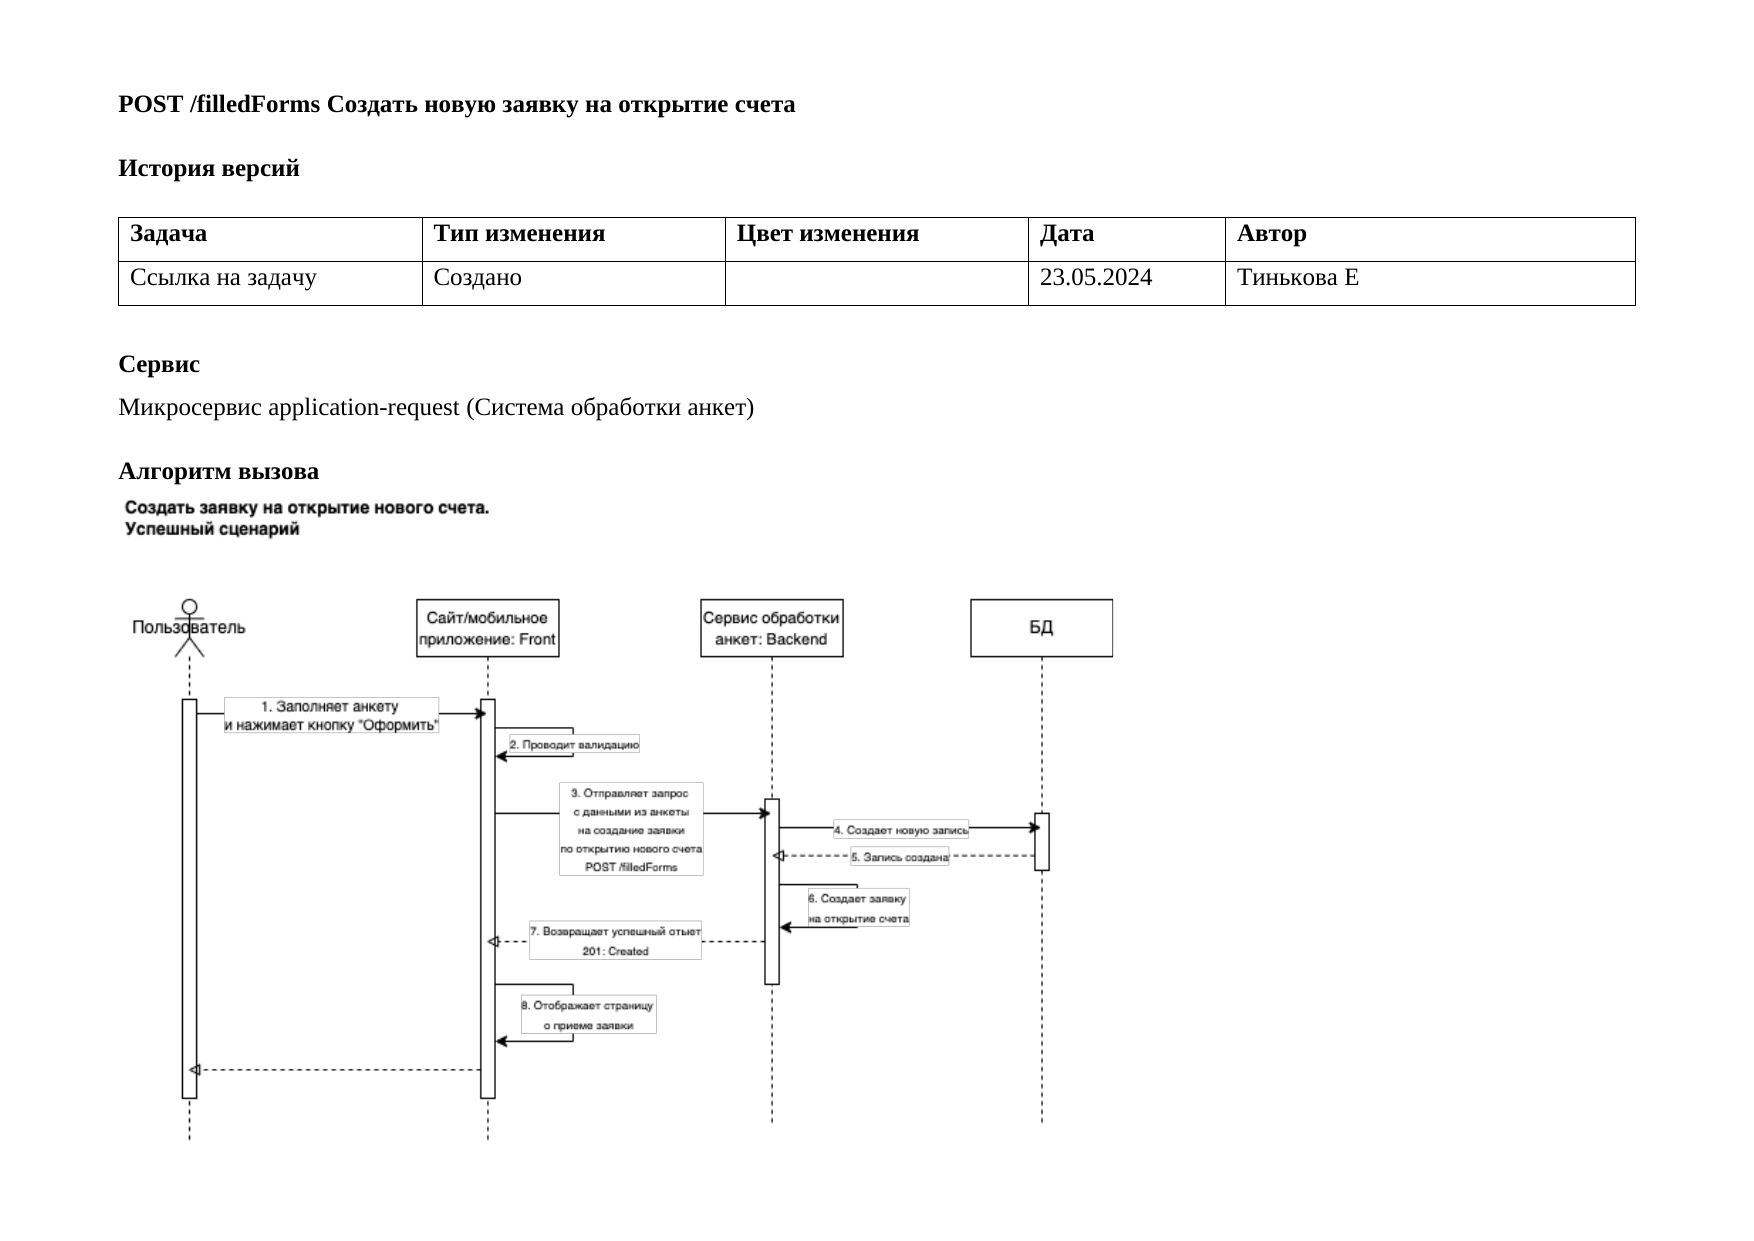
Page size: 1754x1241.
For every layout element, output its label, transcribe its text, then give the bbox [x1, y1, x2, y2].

table_header Цвет изменения [726, 218, 1028, 261]
table_header Задача [119, 218, 422, 261]
picture [118, 499, 1114, 1142]
table_header Дата [1029, 218, 1225, 261]
text Алгоритм вызова [118, 456, 1636, 485]
table_cell Тинькова Е [1226, 262, 1635, 305]
table_header Тип изменения [423, 218, 725, 261]
text POST /filledForms Создать новую заявку на открытие счета [118, 89, 1636, 117]
table_cell Ссылка на задачу [119, 262, 422, 305]
table_cell [726, 262, 1028, 305]
text Сервис Микросервис application-request (Система обработки анкет) [118, 306, 1636, 421]
table_cell Создано [423, 262, 725, 305]
table_cell 23.05.2024 [1029, 262, 1225, 305]
table_header Автор [1226, 218, 1635, 261]
text История версий [118, 153, 1636, 181]
